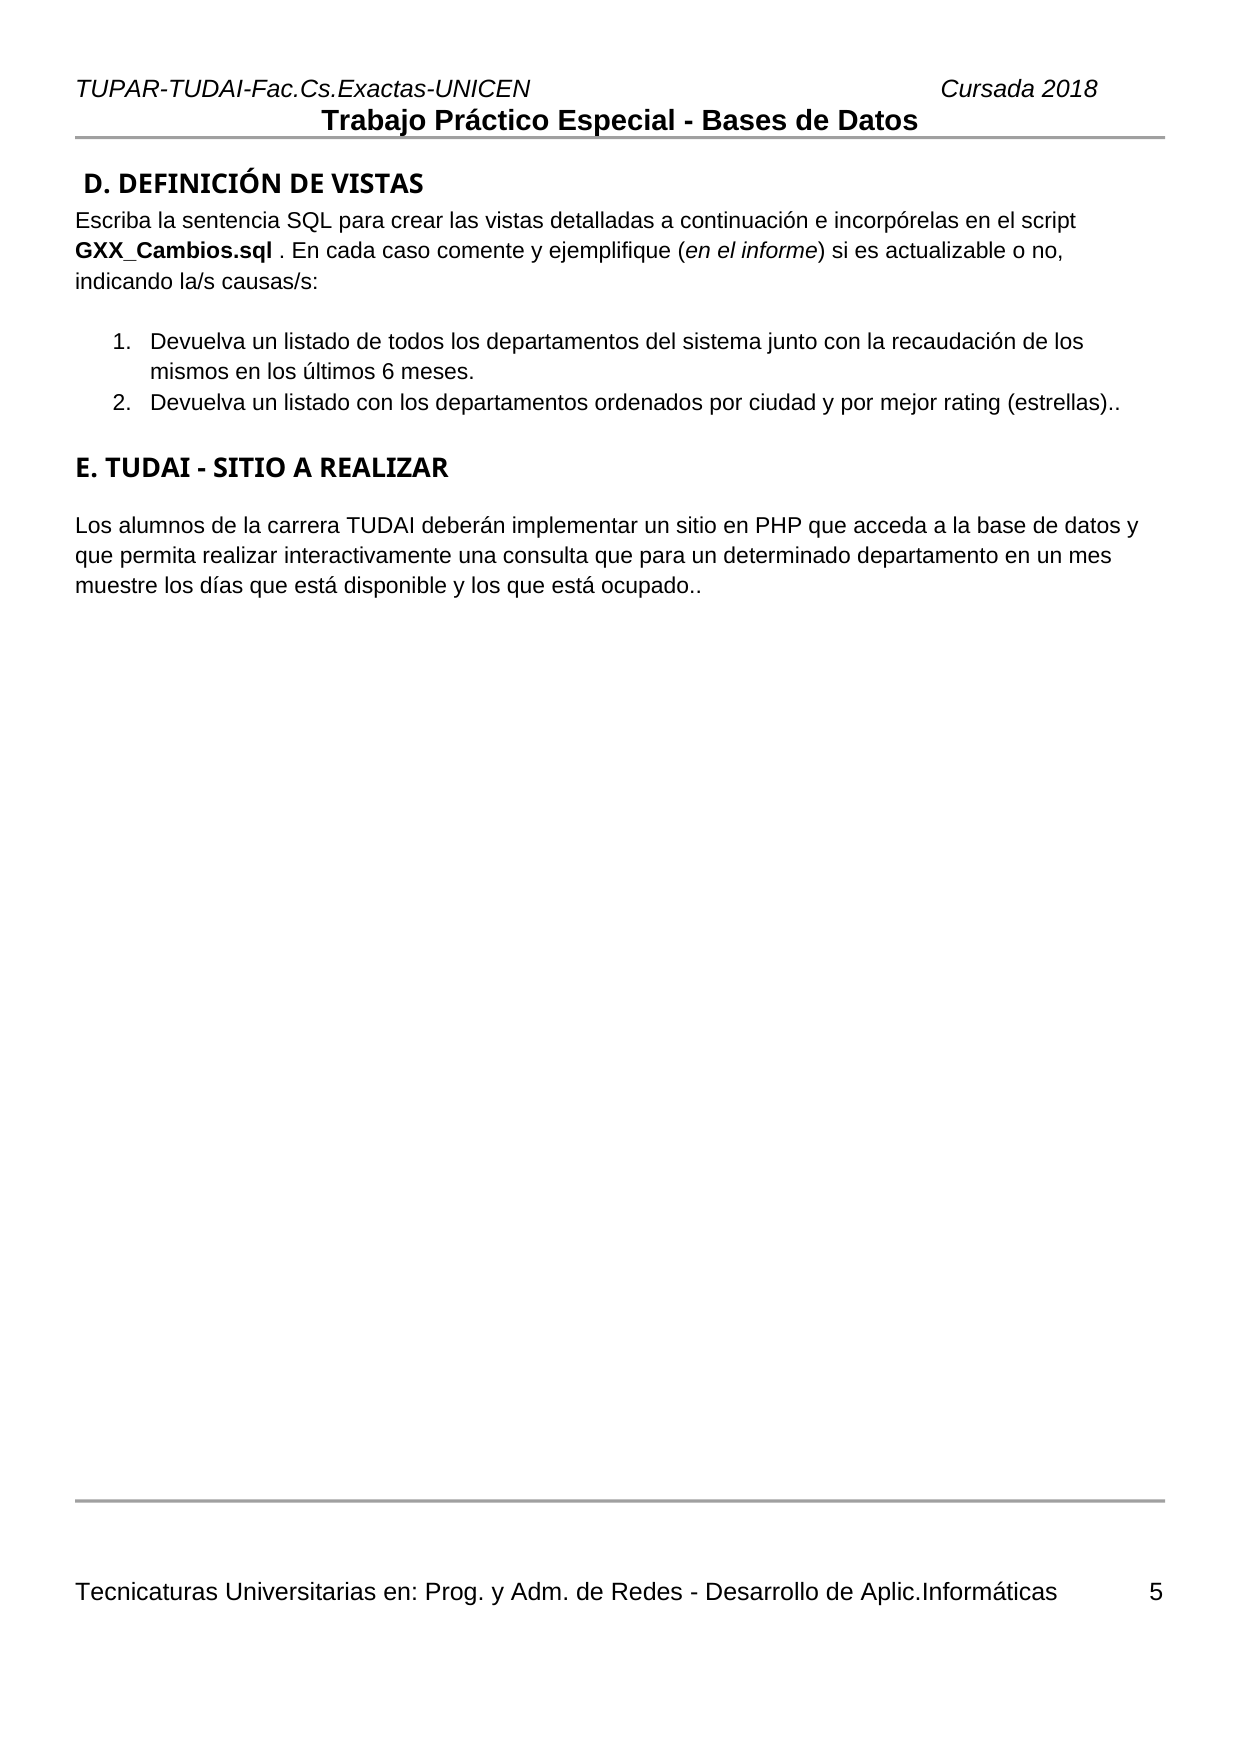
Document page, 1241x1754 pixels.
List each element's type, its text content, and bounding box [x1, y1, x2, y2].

list Devuelva un listado con los departamentos ordenados por ciudad y por mejor rating (estrellas).. [112, 388, 1165, 415]
text Escriba la sentencia SQL para crear las vistas detalladas a continuación e incorpórelas en el script GXX_Cambios.sql . En cada caso comente y ejemplifique (en el informe) si es actualizable o no, indicando la/s causas/s: [75, 207, 1165, 294]
text Los alumnos de la carrera TUDAI deberán implementar un sitio en PHP que acceda a la base de datos y que permita realizar interactivamente una consulta que para un determinado departamento en un mes muestre los días que está disponible y los que está ocupado.. [75, 512, 1165, 599]
subtitle D. DEFINICIÓN DE VISTAS [83, 165, 1165, 202]
list Devuelva un listado de todos los departamentos del sistema junto con la recaudación de los mismos en los últimos 6 meses. [112, 328, 1165, 384]
subtitle E. TUDAI - SITIO A REALIZAR [75, 449, 1165, 486]
